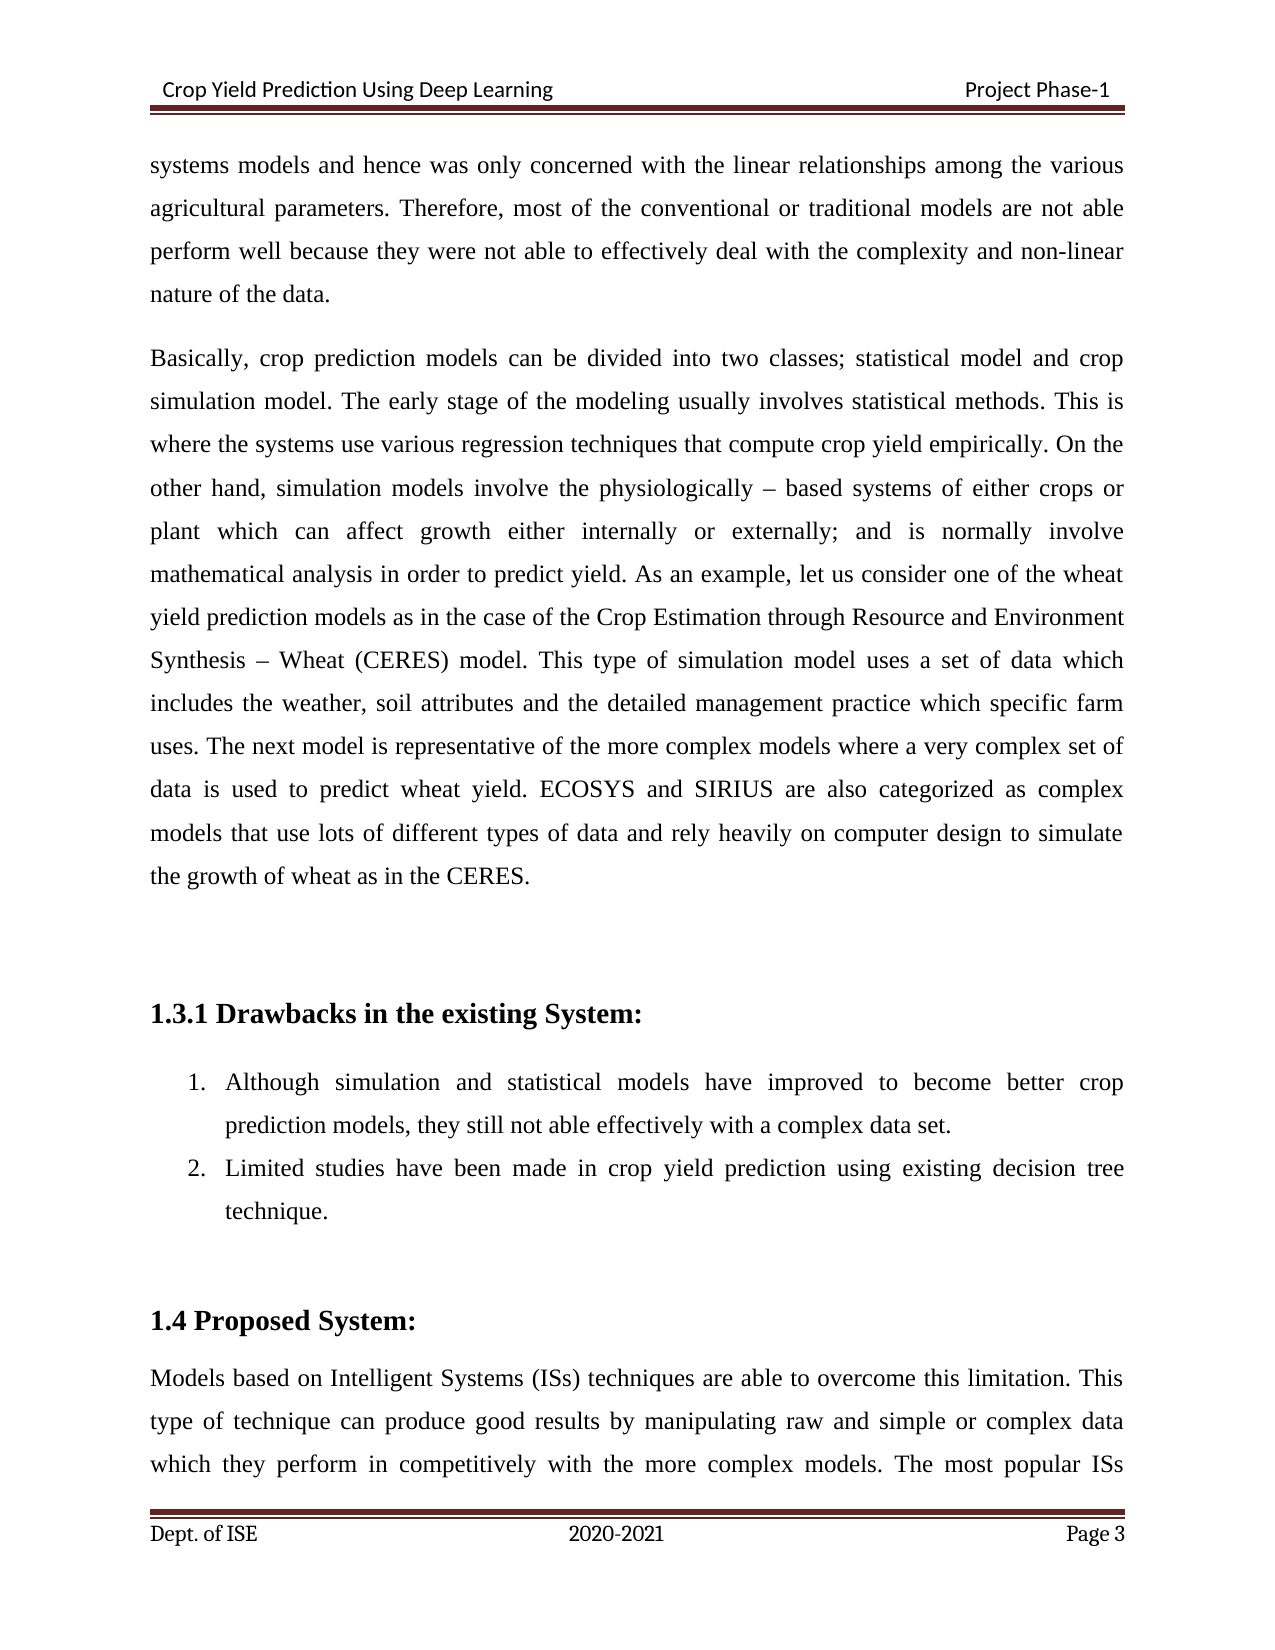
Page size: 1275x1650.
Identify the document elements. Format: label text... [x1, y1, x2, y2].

list Although simulation and statistical models have improved to become better crop prediction models, they still not able effectively with a complex data set. [187, 1067, 1125, 1139]
text Basically, crop prediction models can be divided into two classes; statistical model and crop simulation model. The early stage of the modeling usually involves statistical methods. This is where the systems use various regression techniques that compute crop yield empirically. On the other hand, simulation models involve the physiologically – based systems of either crops or plant which can affect growth either internally or externally; and is normally involve mathematical analysis in order to predict yield. As an example, let us consider one of the wheat yield prediction models as in the case of the Crop Estimation through Resource and Environment Synthesis – Wheat (CERES) model. This type of simulation model uses a set of data which includes the weather, soil attributes and the detailed management practice which specific farm uses. The next model is representative of the more complex models where a very complex set of data is used to predict wheat yield. ECOSYS and SIRIUS are also categorized as complex models that use lots of different types of data and rely heavily on computer design to simulate the growth of wheat as in the CERES. [150, 343, 1125, 889]
list Limited studies have been made in crop yield prediction using existing decision tree technique. [187, 1153, 1125, 1225]
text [150, 150, 1125, 308]
text 1.3.1 Drawbacks in the existing System: [150, 996, 1125, 1029]
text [150, 1363, 1125, 1478]
text 1.4 Proposed System: [150, 1303, 1125, 1337]
